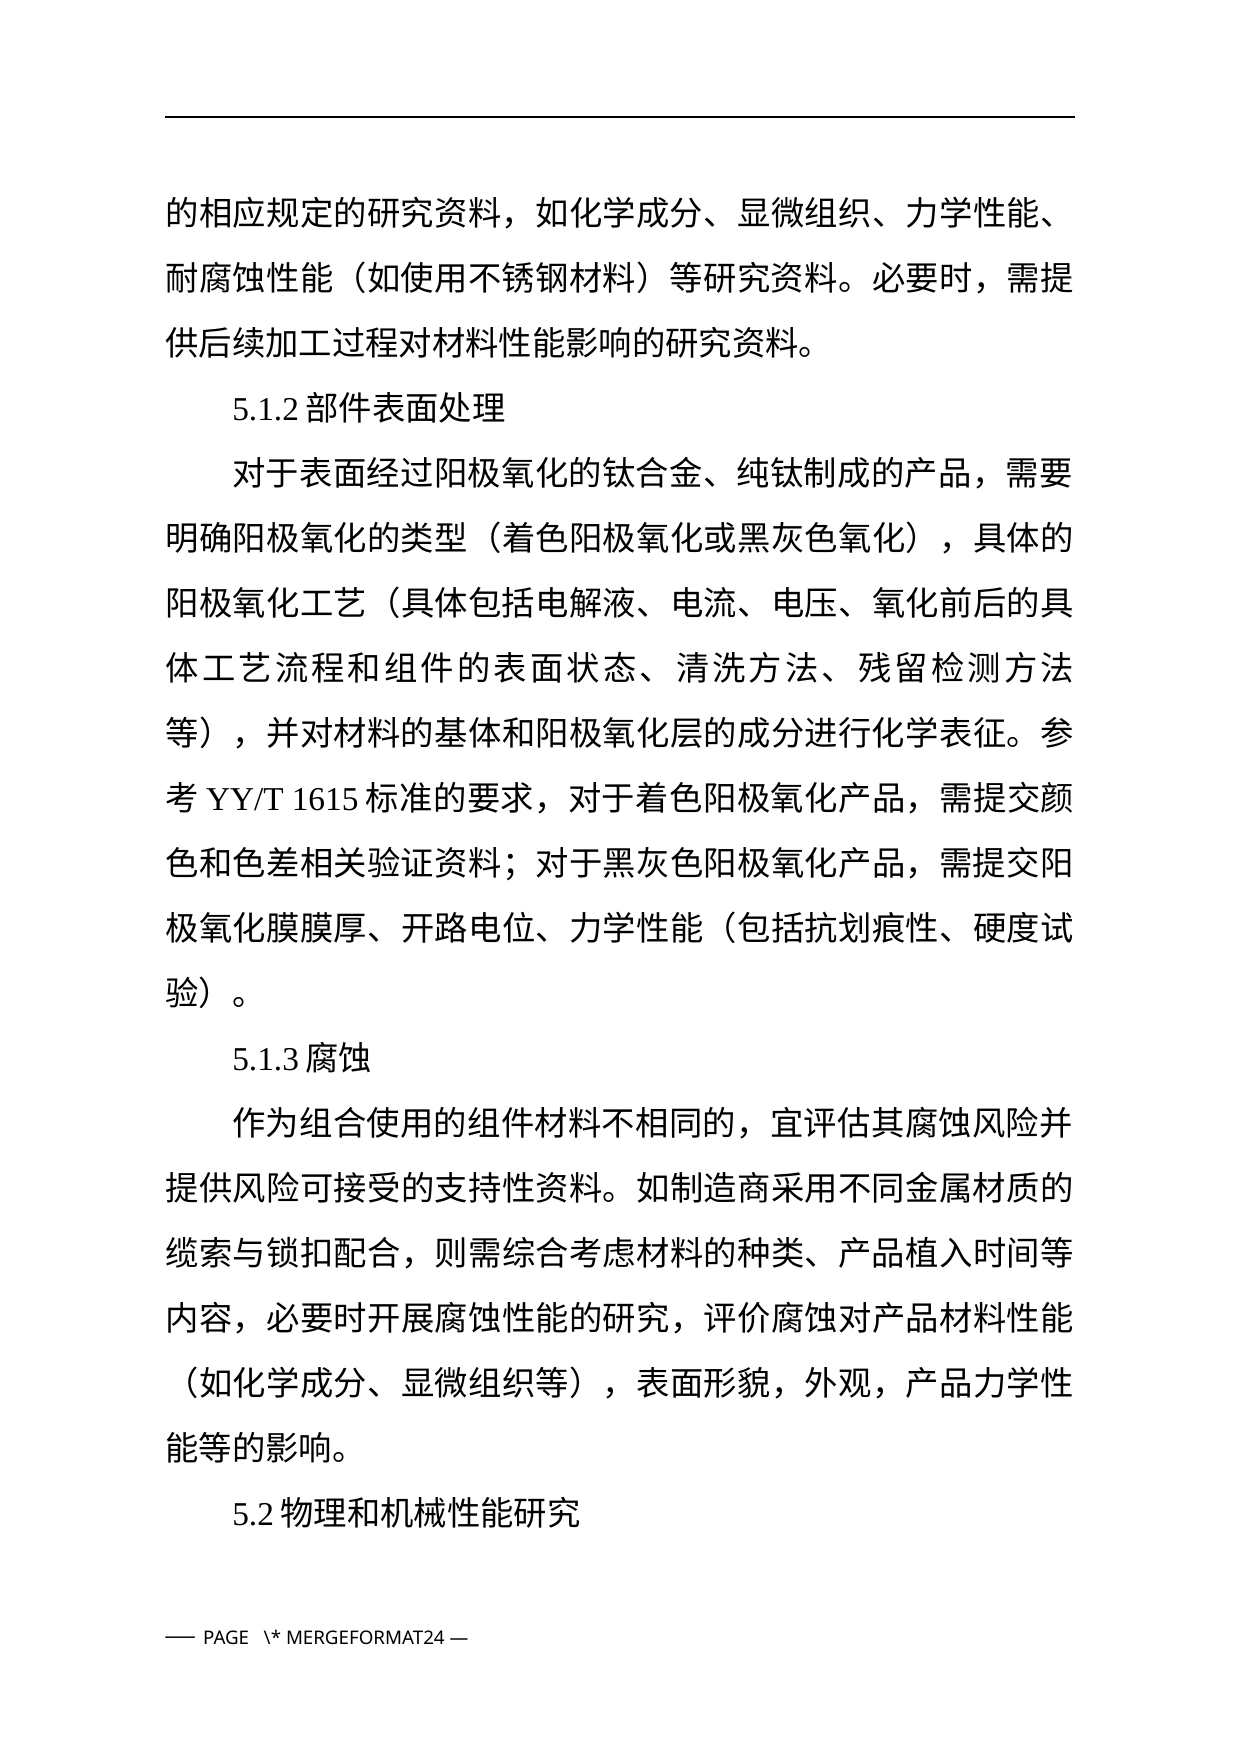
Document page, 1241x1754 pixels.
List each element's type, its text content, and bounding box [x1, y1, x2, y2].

text 5.1.3腐蚀 [165, 1023, 1075, 1088]
text 作为组合使用的组件材料不相同的，宜评估其腐蚀风险并提供风险可接受的支持性资料。如制造商采用不同金属材质的缆索与锁扣配合，则需综合考虑材料的种类、产品植入时间等内容，必要时开展腐蚀性能的研究，评价腐蚀对产品材料性能（如化学成分、显微组织等），表面形貌，外观，产品力学性能等的影响。 [165, 1088, 1075, 1478]
text 5.1.2部件表面处理 [165, 373, 1075, 438]
text 对于表面经过阳极氧化的钛合金、纯钛制成的产品，需要明确阳极氧化的类型（着色阳极氧化或黑灰色氧化），具体的阳极氧化工艺（具体包括电解液、电流、电压、氧化前后的具体工艺流程和组件的表面状态、清洗方法、残留检测方法等），并对材料的基体和阳极氧化层的成分进行化学表征。参考YY/T 1615标准的要求，对于着色阳极氧化产品，需提交颜色和色差相关验证资料；对于黑灰色阳极氧化产品，需提交阳极氧化膜膜厚、开路电位、力学性能（包括抗划痕性、硬度试验）。 [165, 438, 1075, 1023]
text 5.2物理和机械性能研究 [165, 1478, 1075, 1543]
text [165, 178, 1075, 373]
